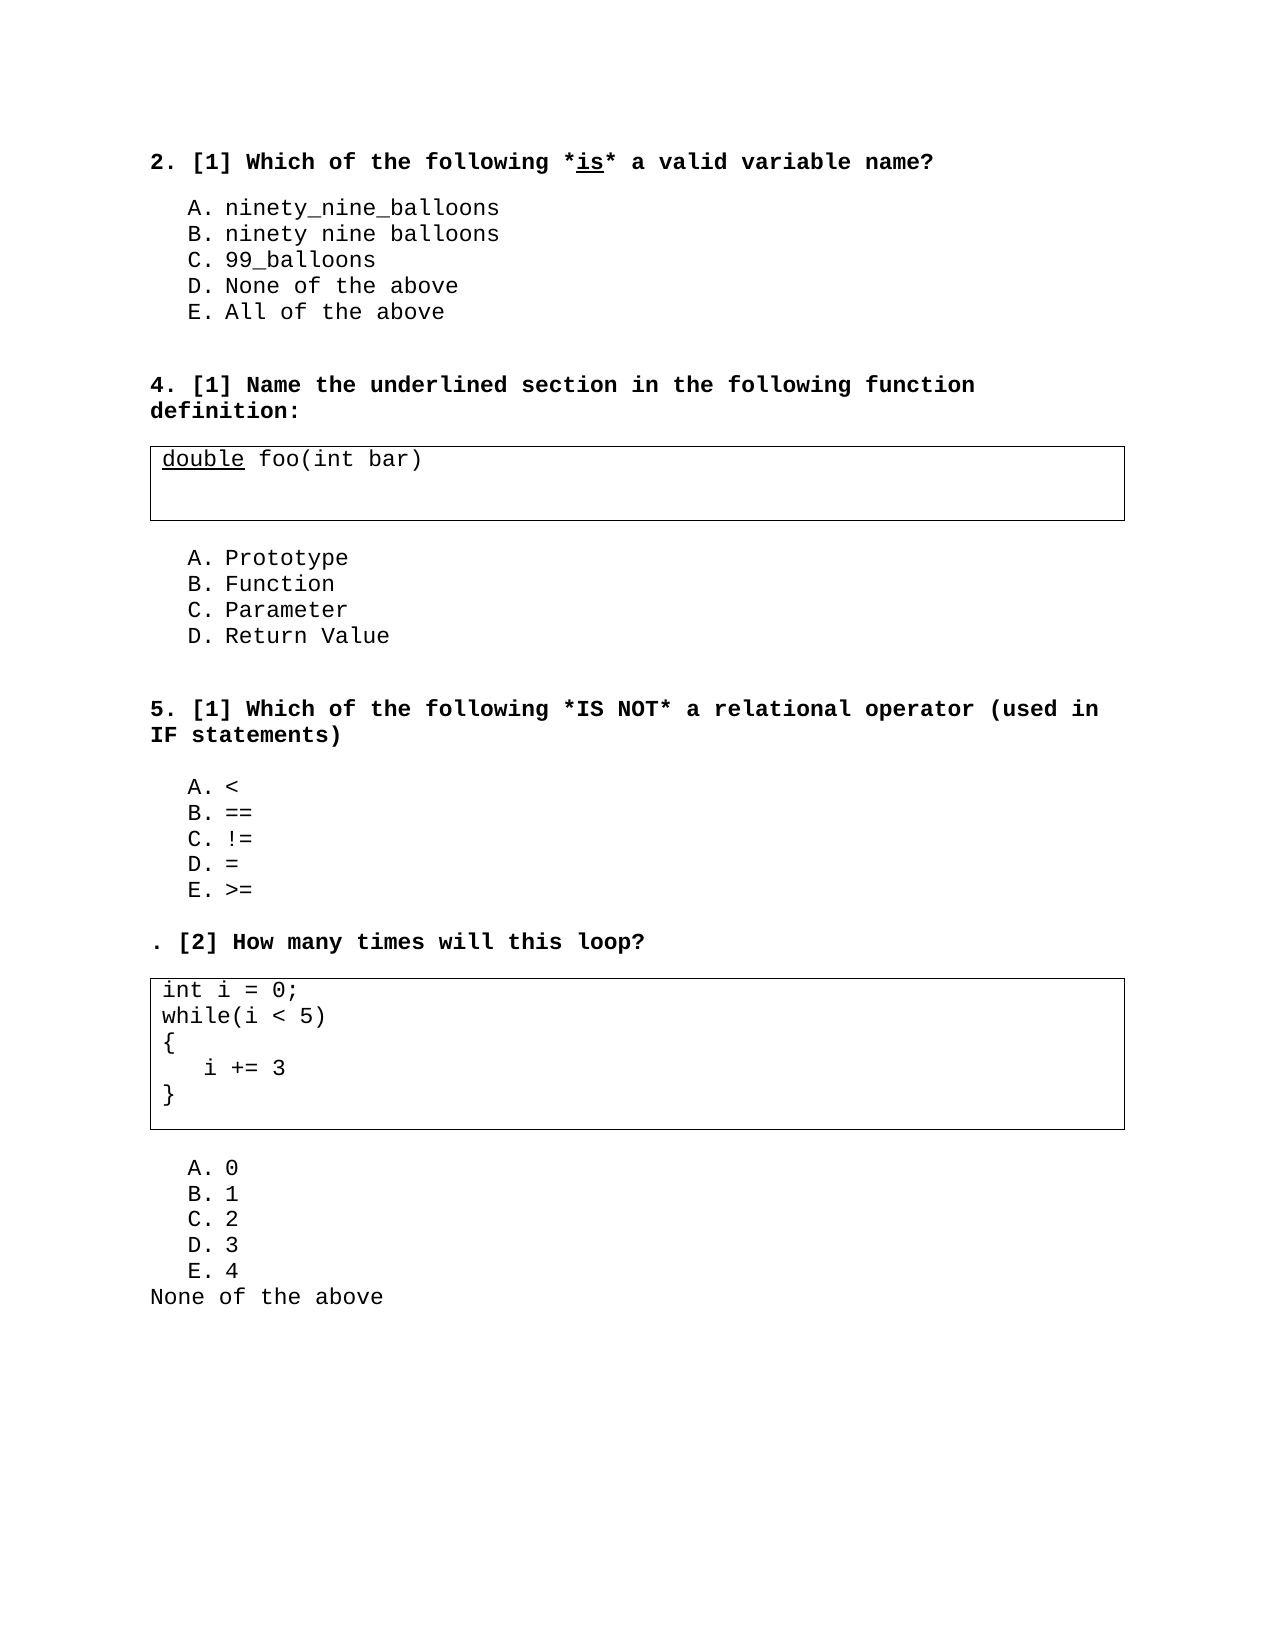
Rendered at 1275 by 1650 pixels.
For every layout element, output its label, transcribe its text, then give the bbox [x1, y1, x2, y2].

list >= [187, 879, 1125, 905]
list != [187, 827, 1125, 853]
list Parameter [187, 598, 1125, 624]
text 5. [1] Which of the following *IS NOT* a relational operator (used in IF statements) [150, 697, 1125, 749]
list == [187, 801, 1125, 827]
list 2 [187, 1208, 1125, 1234]
list 99_balloons [187, 249, 1125, 274]
list ninety nine balloons [187, 223, 1125, 249]
list Return Value [187, 624, 1125, 650]
list 4 [187, 1260, 1125, 1286]
list Function [187, 573, 1125, 598]
text None of the above [150, 1286, 1125, 1312]
list All of the above [187, 301, 1125, 326]
list 0 [187, 1156, 1125, 1182]
table_header double foo(int bar) [151, 447, 1124, 520]
text 4. [1] Name the underlined section in the following function definition: [150, 373, 1125, 425]
text 2. [1] Which of the following *is* a valid variable name? [150, 150, 1125, 176]
list 3 [187, 1234, 1125, 1260]
list 1 [187, 1182, 1125, 1208]
list < [187, 775, 1125, 801]
list Prototype [187, 547, 1125, 573]
list None of the above [187, 274, 1125, 301]
list ninety_nine_balloons [187, 197, 1125, 223]
text . [2] How many times will this loop? [150, 931, 1125, 957]
list = [187, 853, 1125, 879]
table_header int i = 0; while(i < 5) { i += 3 } [151, 979, 1124, 1129]
